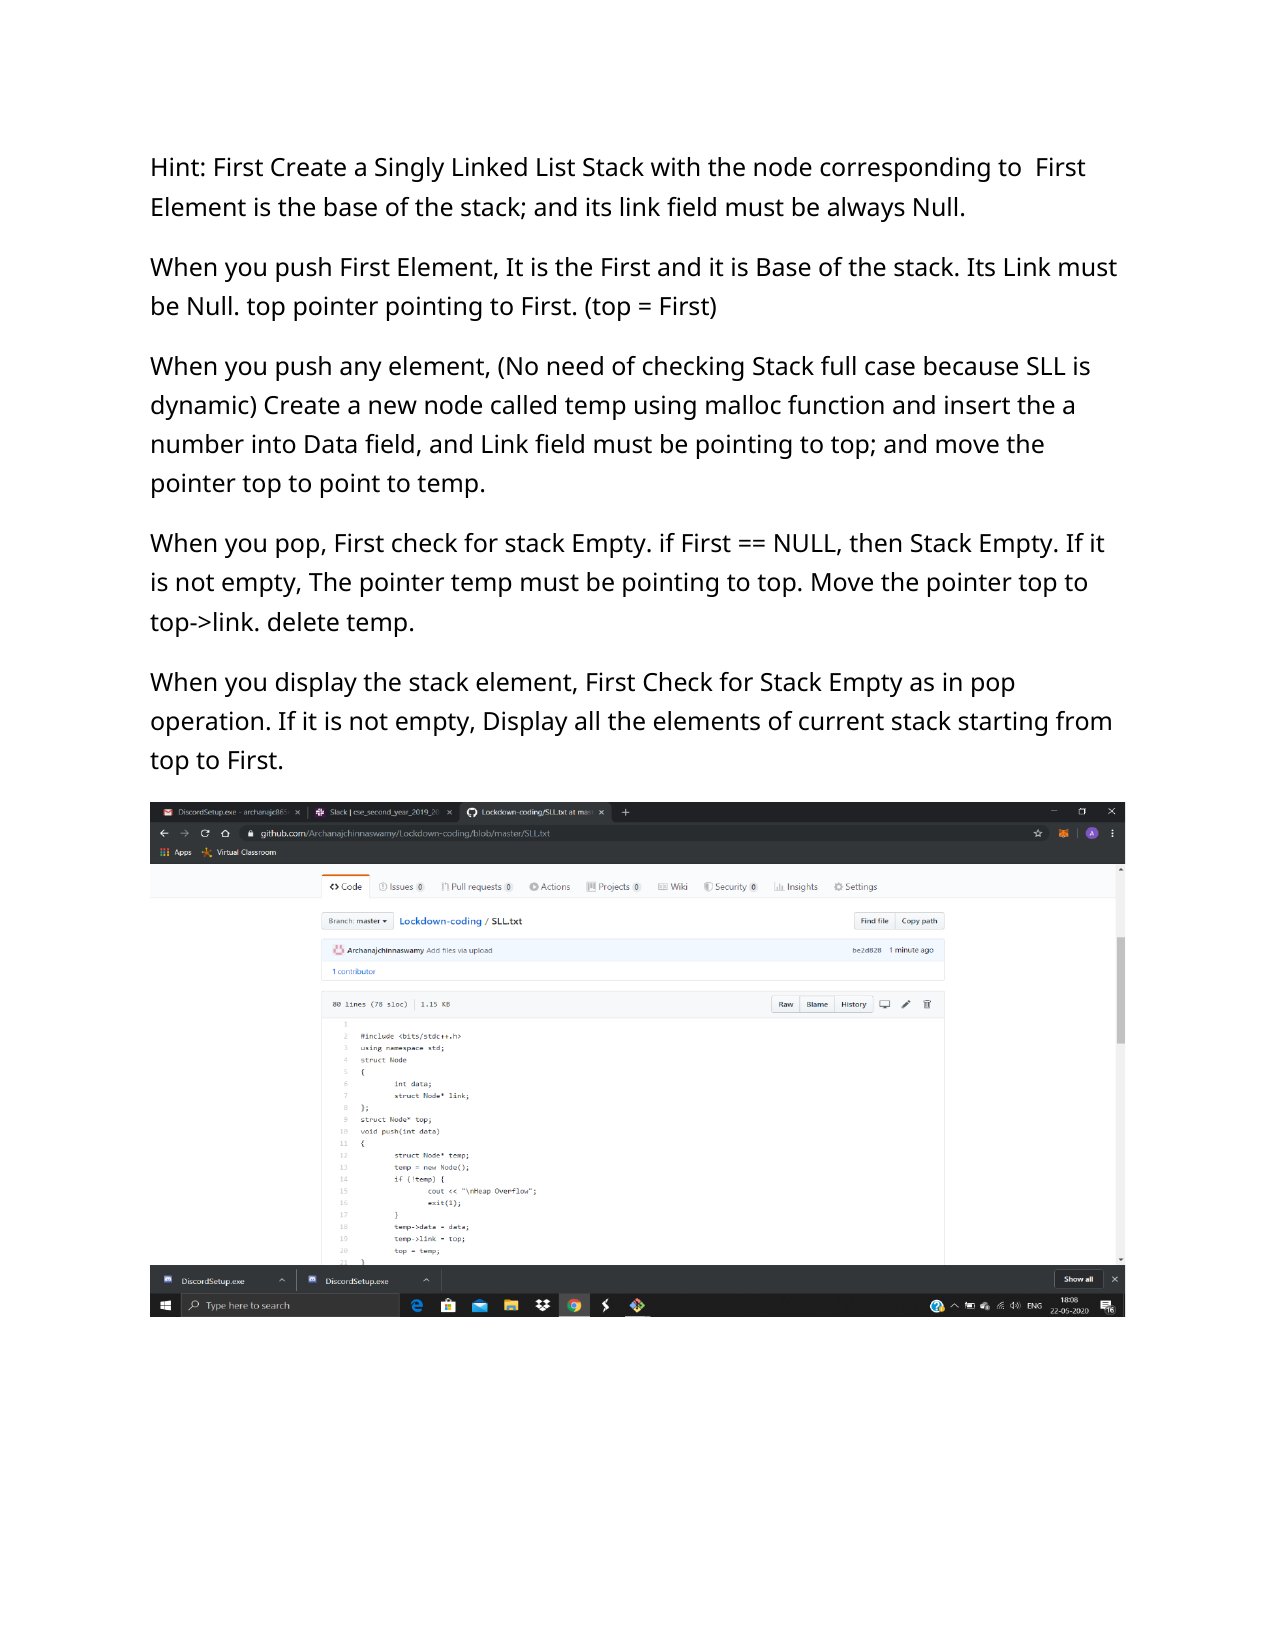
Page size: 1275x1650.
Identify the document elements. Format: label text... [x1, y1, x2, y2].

text When you push any element, (No need of checking Stack full case because SLL is dynamic) Create a new node called temp using malloc function and insert the a number into Data field, and Link field must be pointing to top; and move the pointer top to point to temp. [150, 348, 1125, 500]
text When you pop, First check for stack Empty. if First == NULL, then Stack Empty. If it is not empty, The pointer temp must be pointing to top. Move the pointer top to top->link. delete temp. [150, 526, 1125, 638]
picture [150, 802, 1125, 1317]
text Hint: First Create a Singly Linked List Stack with the node corresponding to First Element is the base of the stack; and its link field must be always Null. [150, 150, 1125, 223]
text When you push First Element, It is the First and it is Base of the stack. Its Link must be Null. top pointer pointing to First. (top = First) [150, 249, 1125, 322]
text When you display the stack element, First Check for Stack Empty as in pop operation. If it is not empty, Display all the elements of current stack starting from top to First. [150, 664, 1125, 777]
